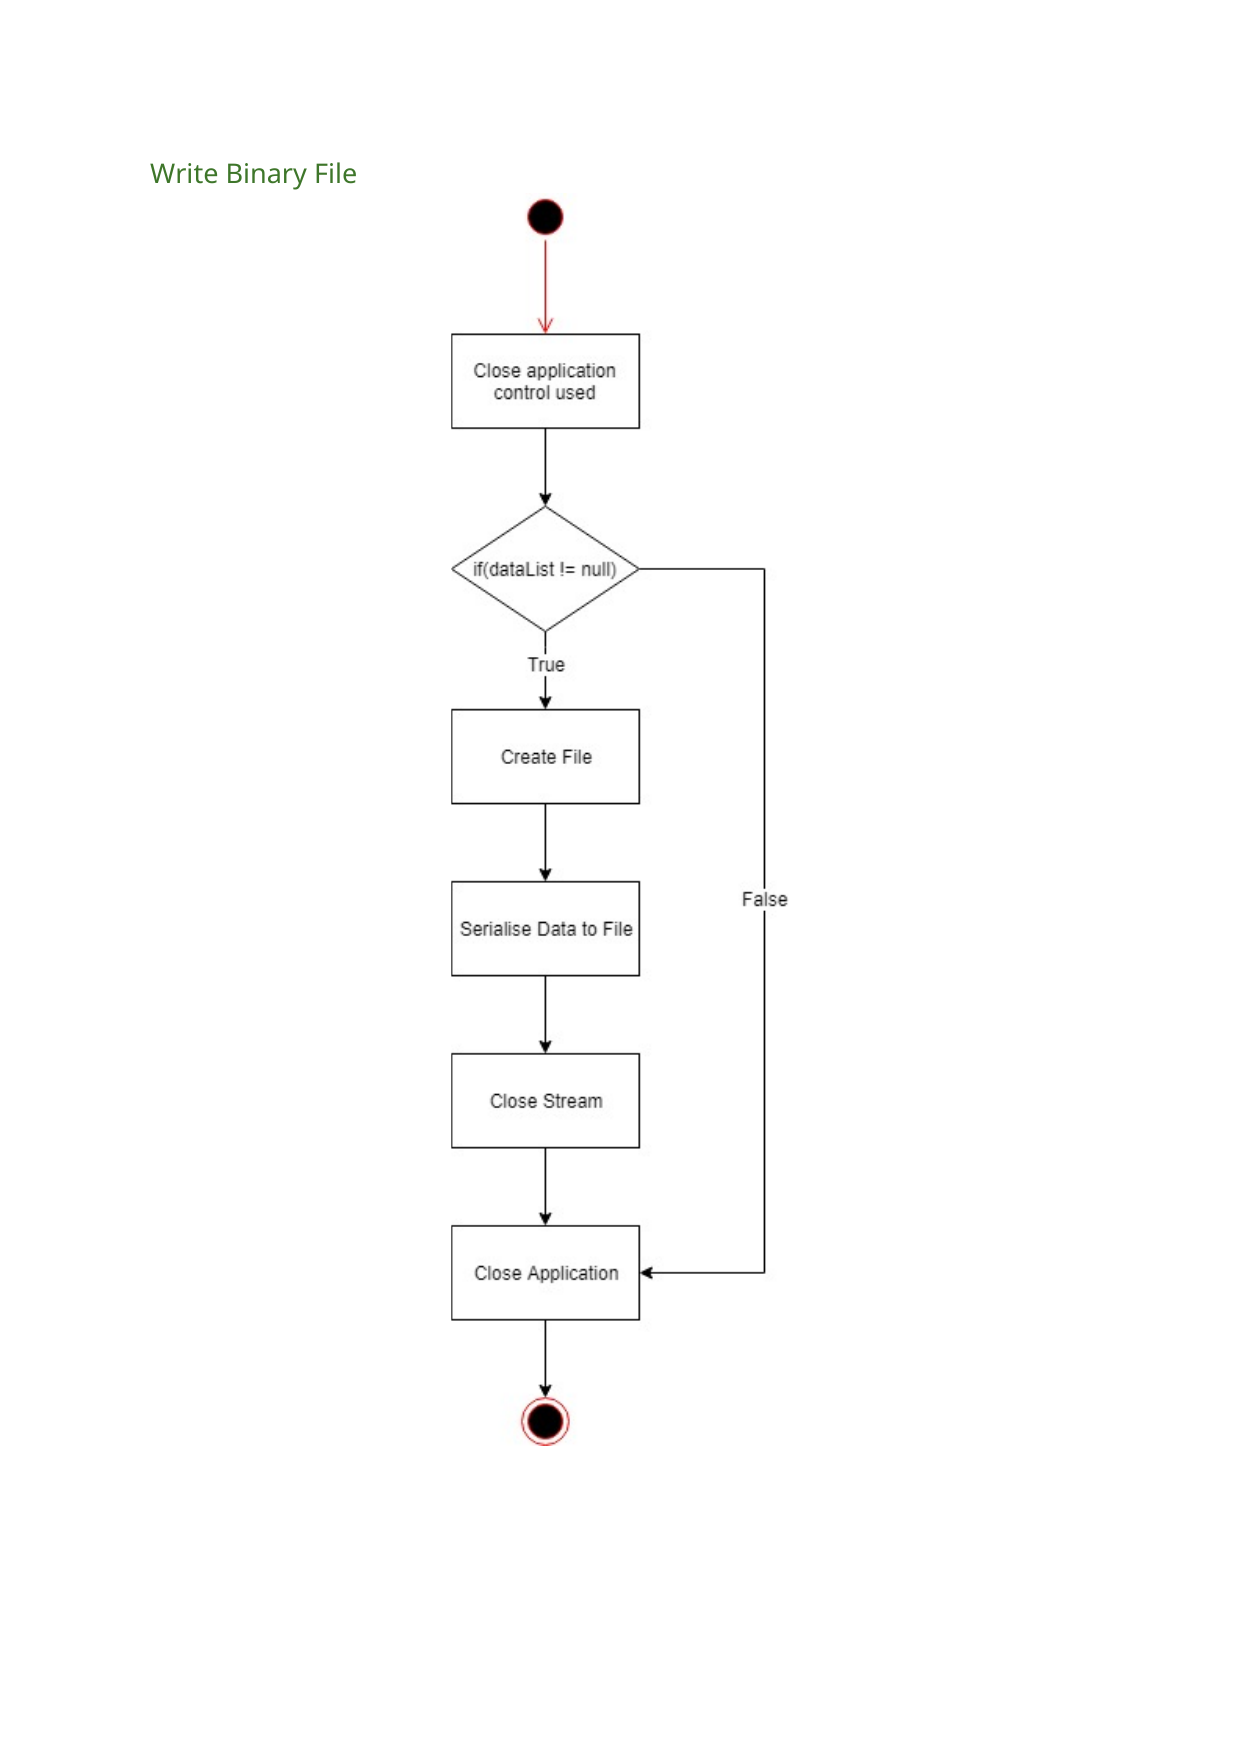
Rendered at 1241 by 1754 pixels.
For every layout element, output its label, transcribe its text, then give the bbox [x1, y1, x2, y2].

subtitle Write Binary File [150, 154, 1090, 191]
picture [451, 193, 789, 1446]
